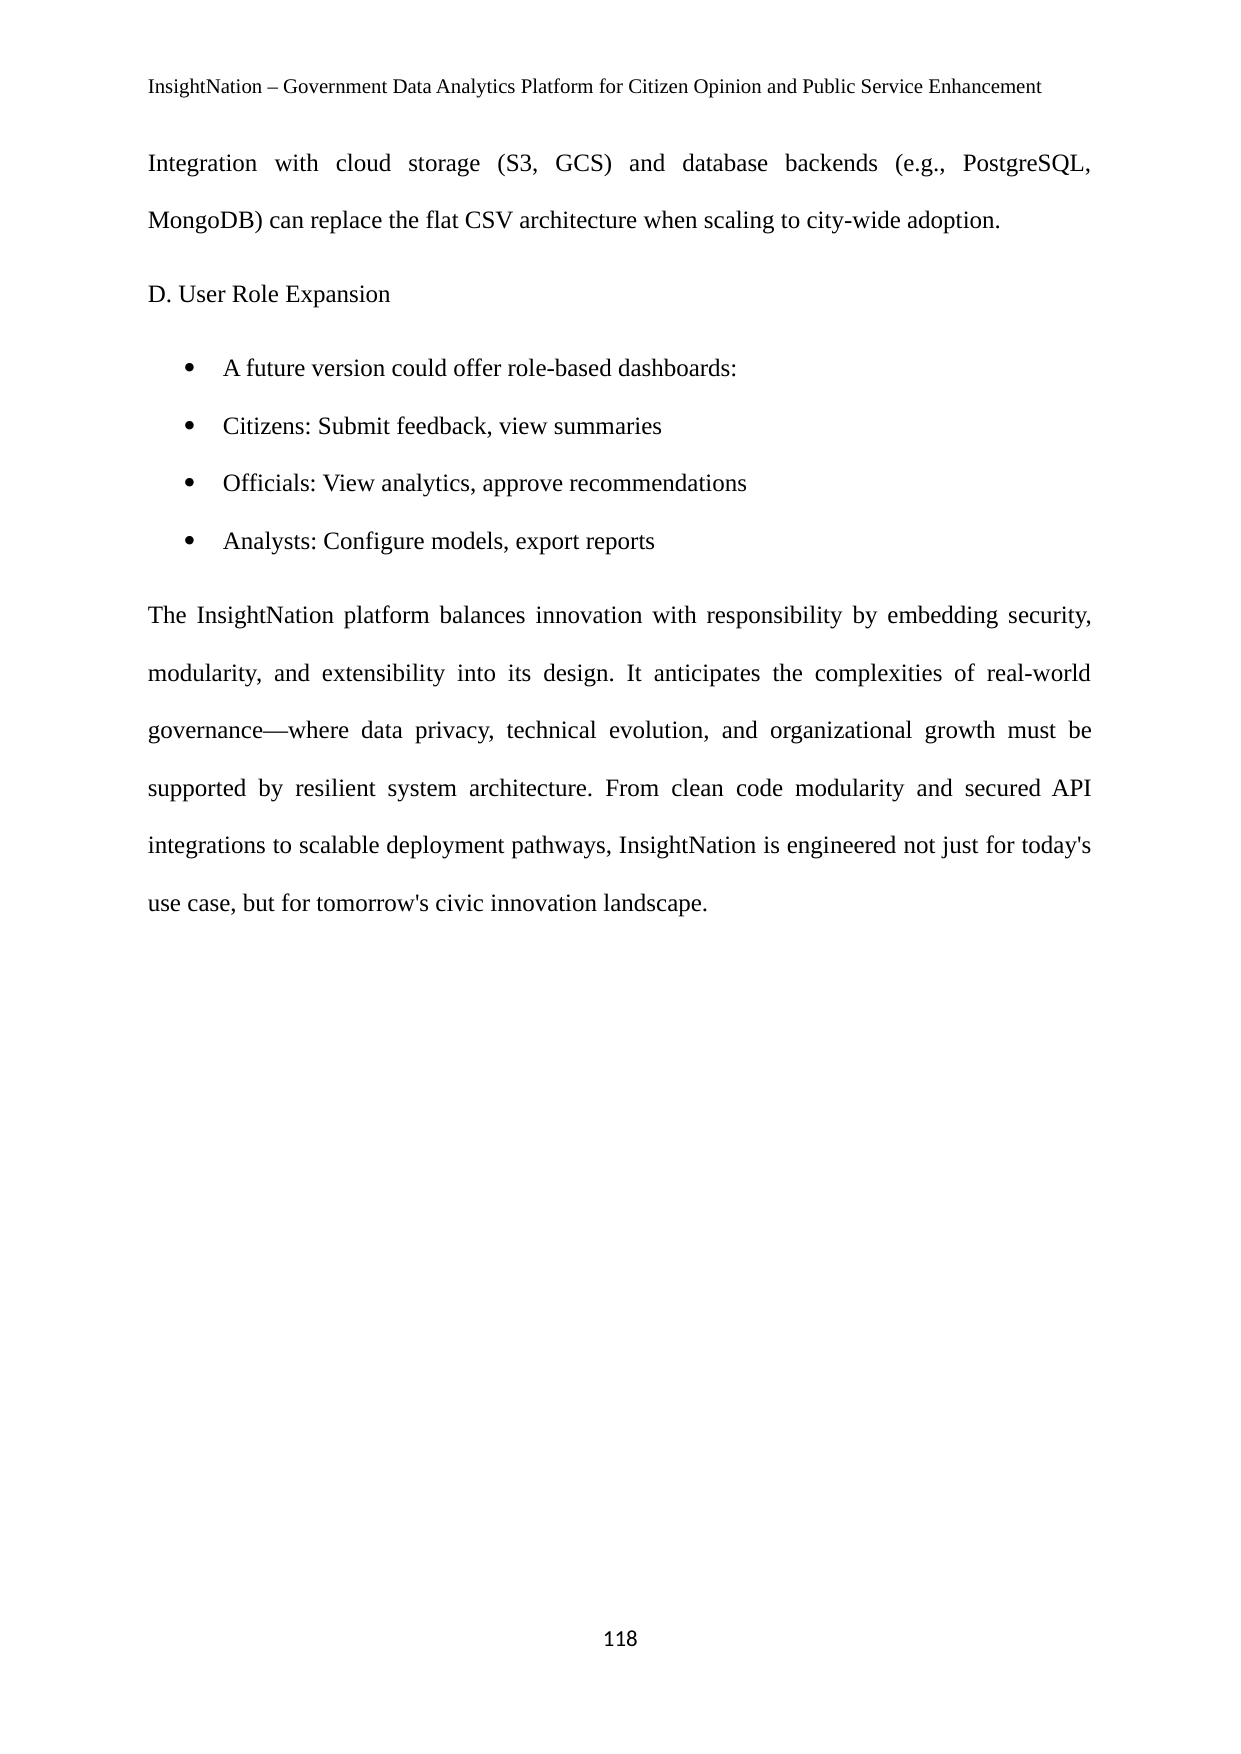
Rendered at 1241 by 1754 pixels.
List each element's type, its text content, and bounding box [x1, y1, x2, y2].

list A future version could offer role-based dashboards: [185, 353, 1092, 382]
text The InsightNation platform balances innovation with responsibility by embedding security, modularity, and extensibility into its design. It anticipates the complexities of real-world governance—where data privacy, technical evolution, and organizational growth must be supported by resilient system architecture. From clean code modularity and secured API integrations to scalable deployment pathways, InsightNation is engineered not just for today's use case, but for tomorrow's civic innovation landscape. [148, 600, 1092, 916]
text Integration with cloud storage (S3, GCS) and database backends (e.g., PostgreSQL, MongoDB) can replace the flat CSV architecture when scaling to city-wide adoption. [148, 148, 1092, 234]
list Analysts: Configure models, export reports [185, 526, 1092, 555]
text D. User Role Expansion [148, 279, 1092, 308]
list Citizens: Submit feedback, view summaries [185, 411, 1092, 440]
list Officials: View analytics, approve recommendations [185, 468, 1092, 497]
